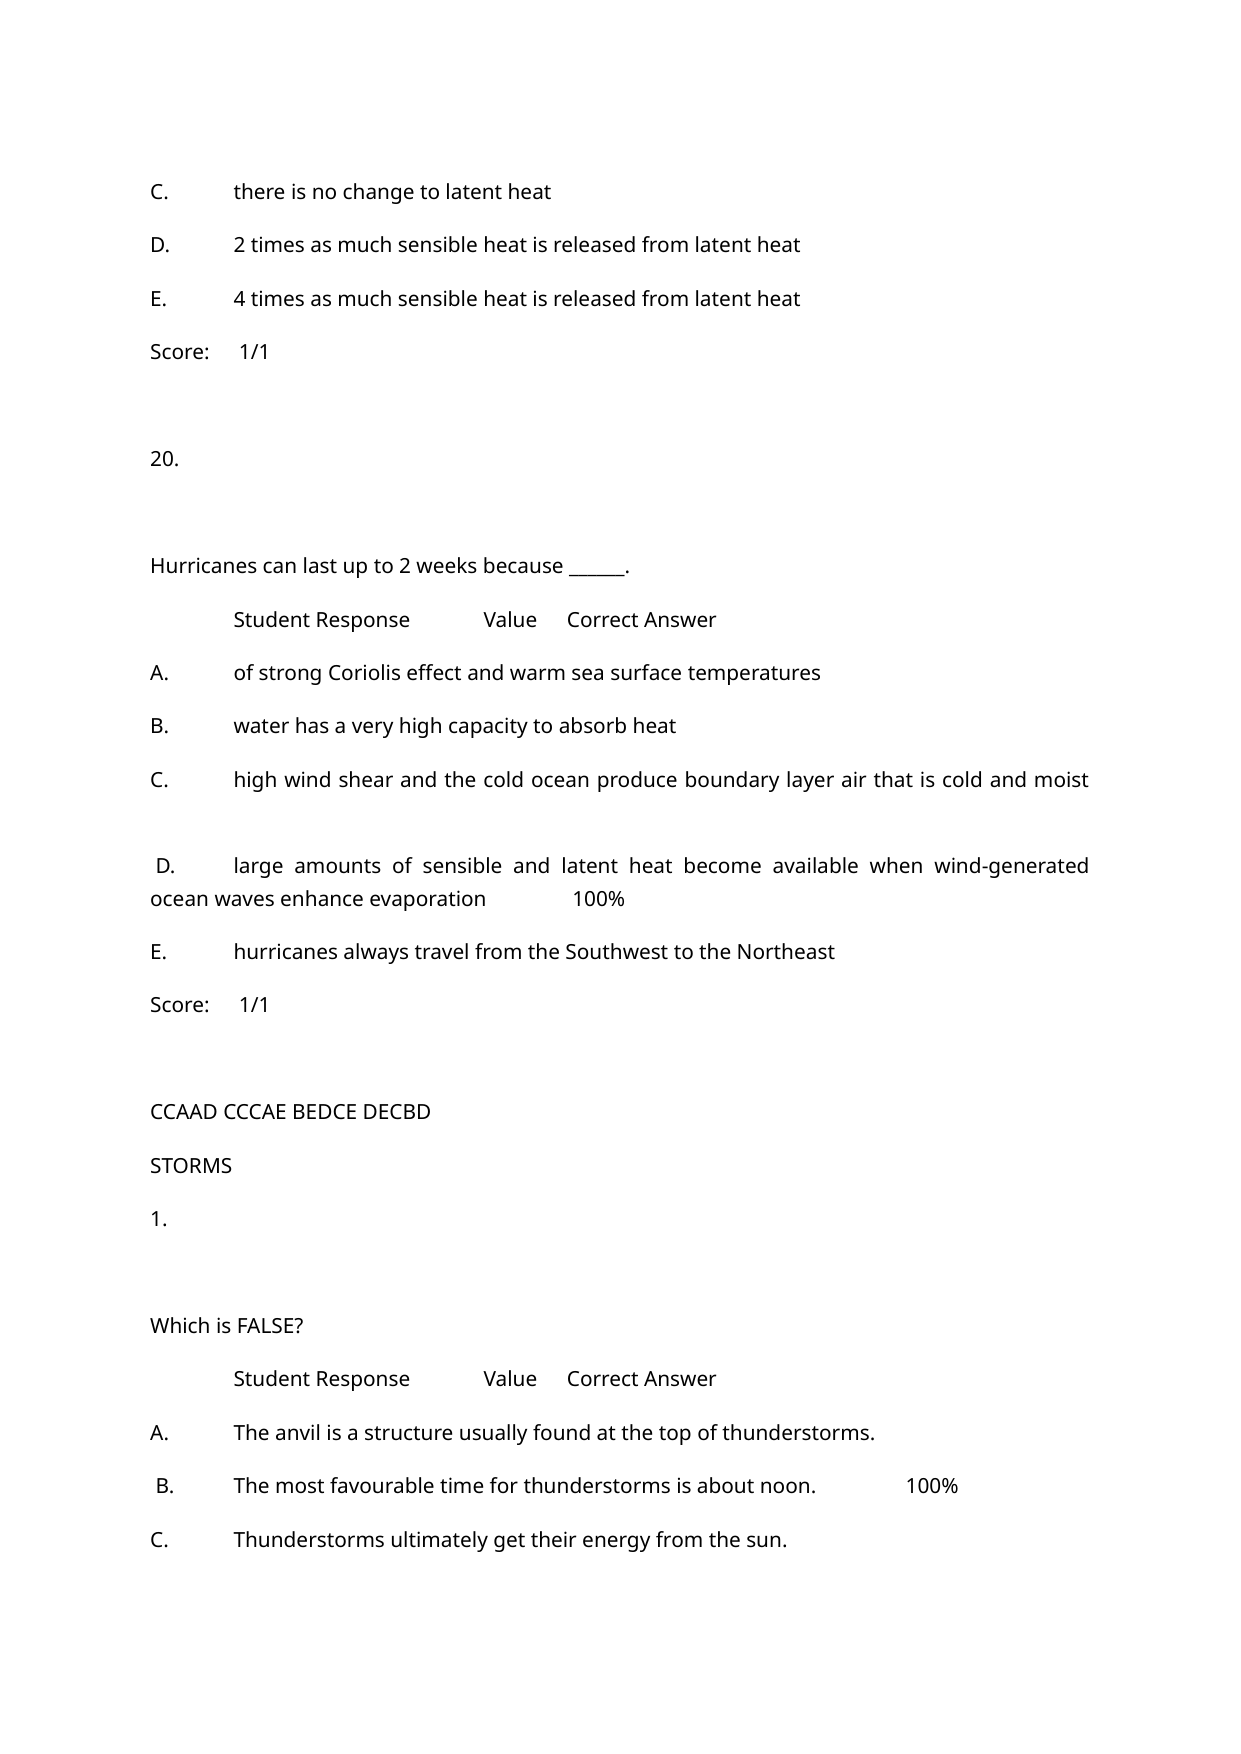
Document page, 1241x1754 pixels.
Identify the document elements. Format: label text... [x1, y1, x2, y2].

text Student Response Value Correct Answer [150, 1364, 1090, 1393]
text D. 2 times as much sensible heat is released from latent heat [150, 231, 1090, 259]
text C. Thunderstorms ultimately get their energy from the sun. [150, 1525, 1090, 1553]
text Score: 1/1 [150, 337, 1090, 366]
text A. of strong Coriolis effect and warm sea surface temperatures [150, 658, 1090, 687]
text 20. [150, 444, 1090, 473]
text E. hurricanes always travel from the Southwest to the Northeast [150, 937, 1090, 966]
text B. water has a very high capacity to absorb heat [150, 712, 1090, 740]
text C. high wind shear and the cold ocean produce boundary layer air that is cold and moist [150, 765, 1090, 826]
text STORMS [150, 1151, 1090, 1179]
text Hurricanes can last up to 2 weeks because ______. [150, 551, 1090, 580]
text B. The most favourable time for thunderstorms is about noon. 100% [150, 1471, 1090, 1500]
text A. The anvil is a structure usually found at the top of thunderstorms. [150, 1418, 1090, 1446]
text D. large amounts of sensible and latent heat become available when wind-generated ocean waves enhance evaporation 100% [150, 851, 1090, 912]
text Student Response Value Correct Answer [150, 605, 1090, 633]
text C. there is no change to latent heat [150, 177, 1090, 206]
text Score: 1/1 [150, 991, 1090, 1019]
text Which is FALSE? [150, 1311, 1090, 1339]
text 1. [150, 1204, 1090, 1233]
text E. 4 times as much sensible heat is released from latent heat [150, 284, 1090, 312]
text CCAAD CCCAE BEDCE DECBD [150, 1097, 1090, 1126]
